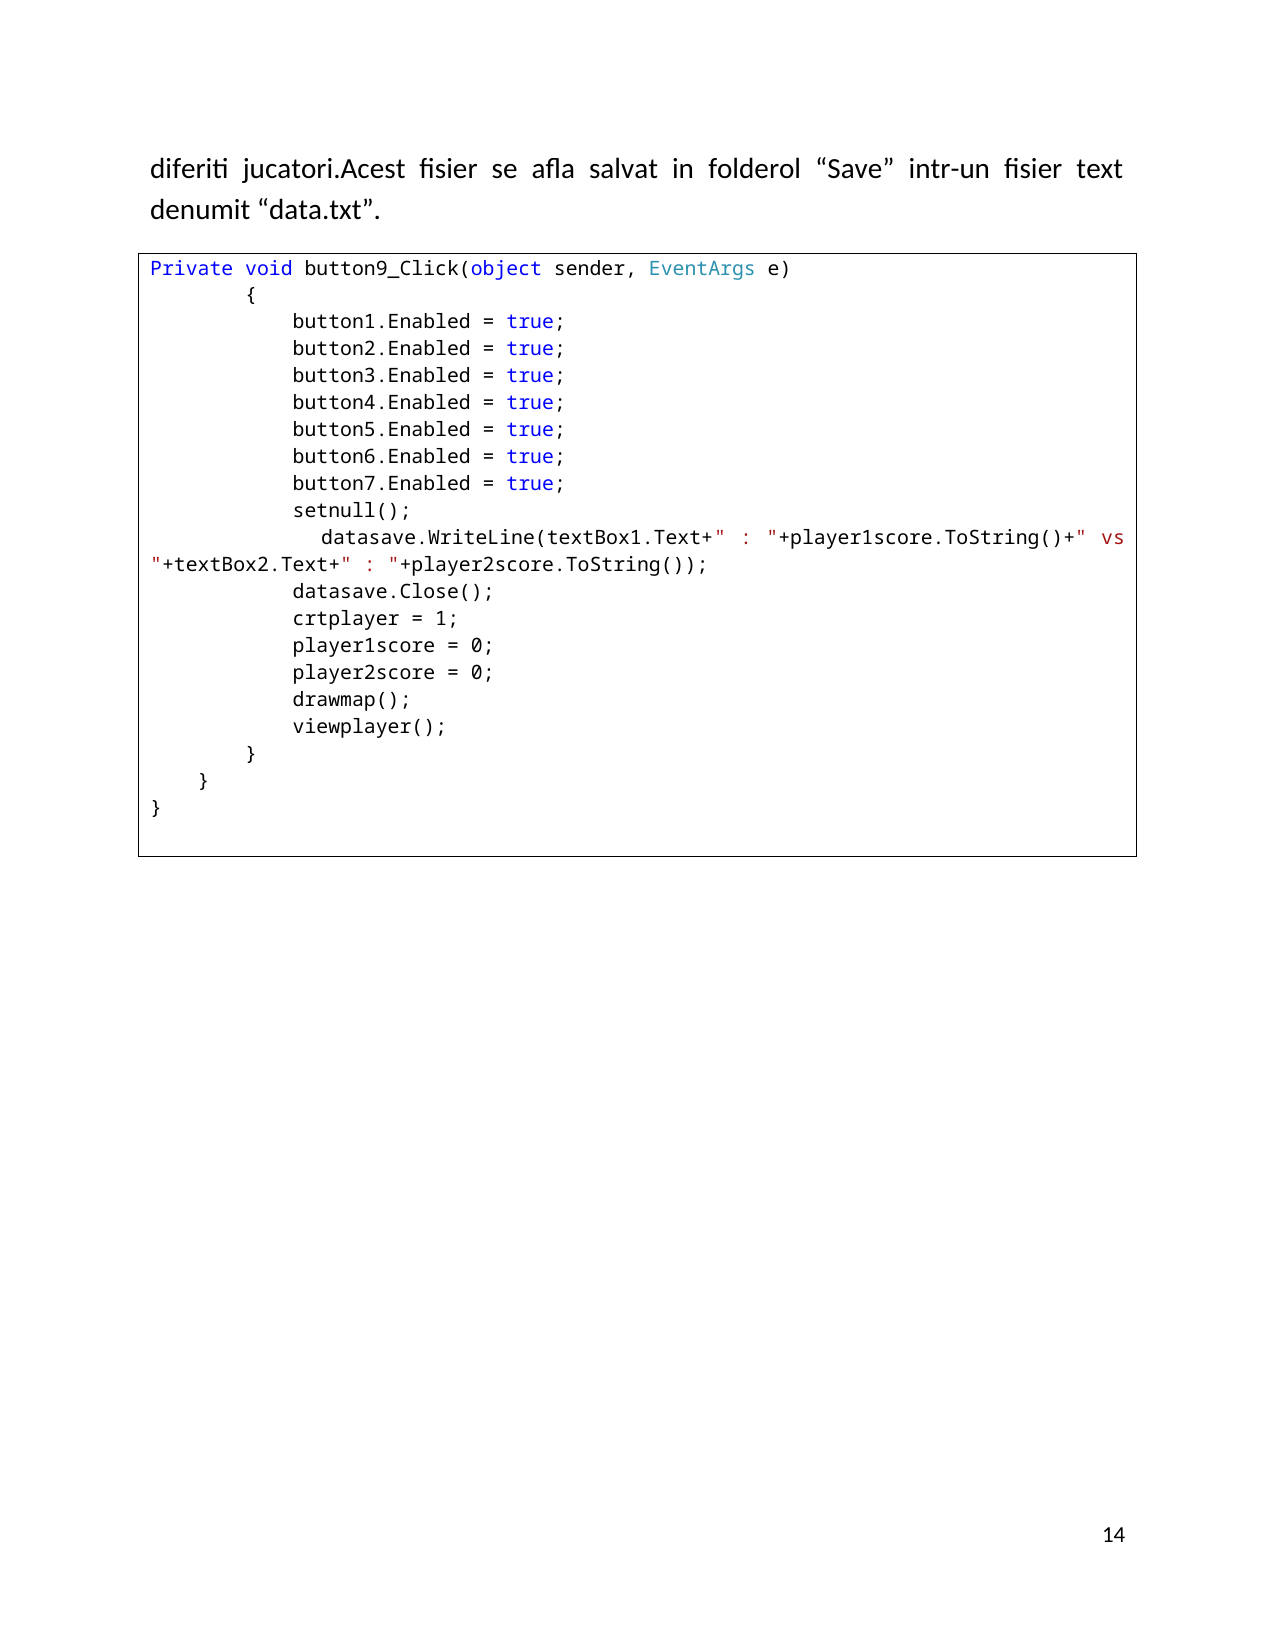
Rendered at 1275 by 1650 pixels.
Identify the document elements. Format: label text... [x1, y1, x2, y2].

table_header Private void button9_Click(object sender, EventArgs e) { button1.Enabled = true; button2.Enabled = true; button3.Enabled = true; button4.Enabled = true; button5.Enabled = true; button6.Enabled = true; button7.Enabled = true; setnull(); datasave.WriteLine(textBox1.Text+" : "+player1score.ToString()+" vs "+textBox2.Text+" : "+player2score.ToString()); datasave.Close(); crtplayer = 1; player1score = 0; player2score = 0; drawmap(); viewplayer(); } } } [139, 254, 1136, 856]
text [150, 150, 1125, 227]
